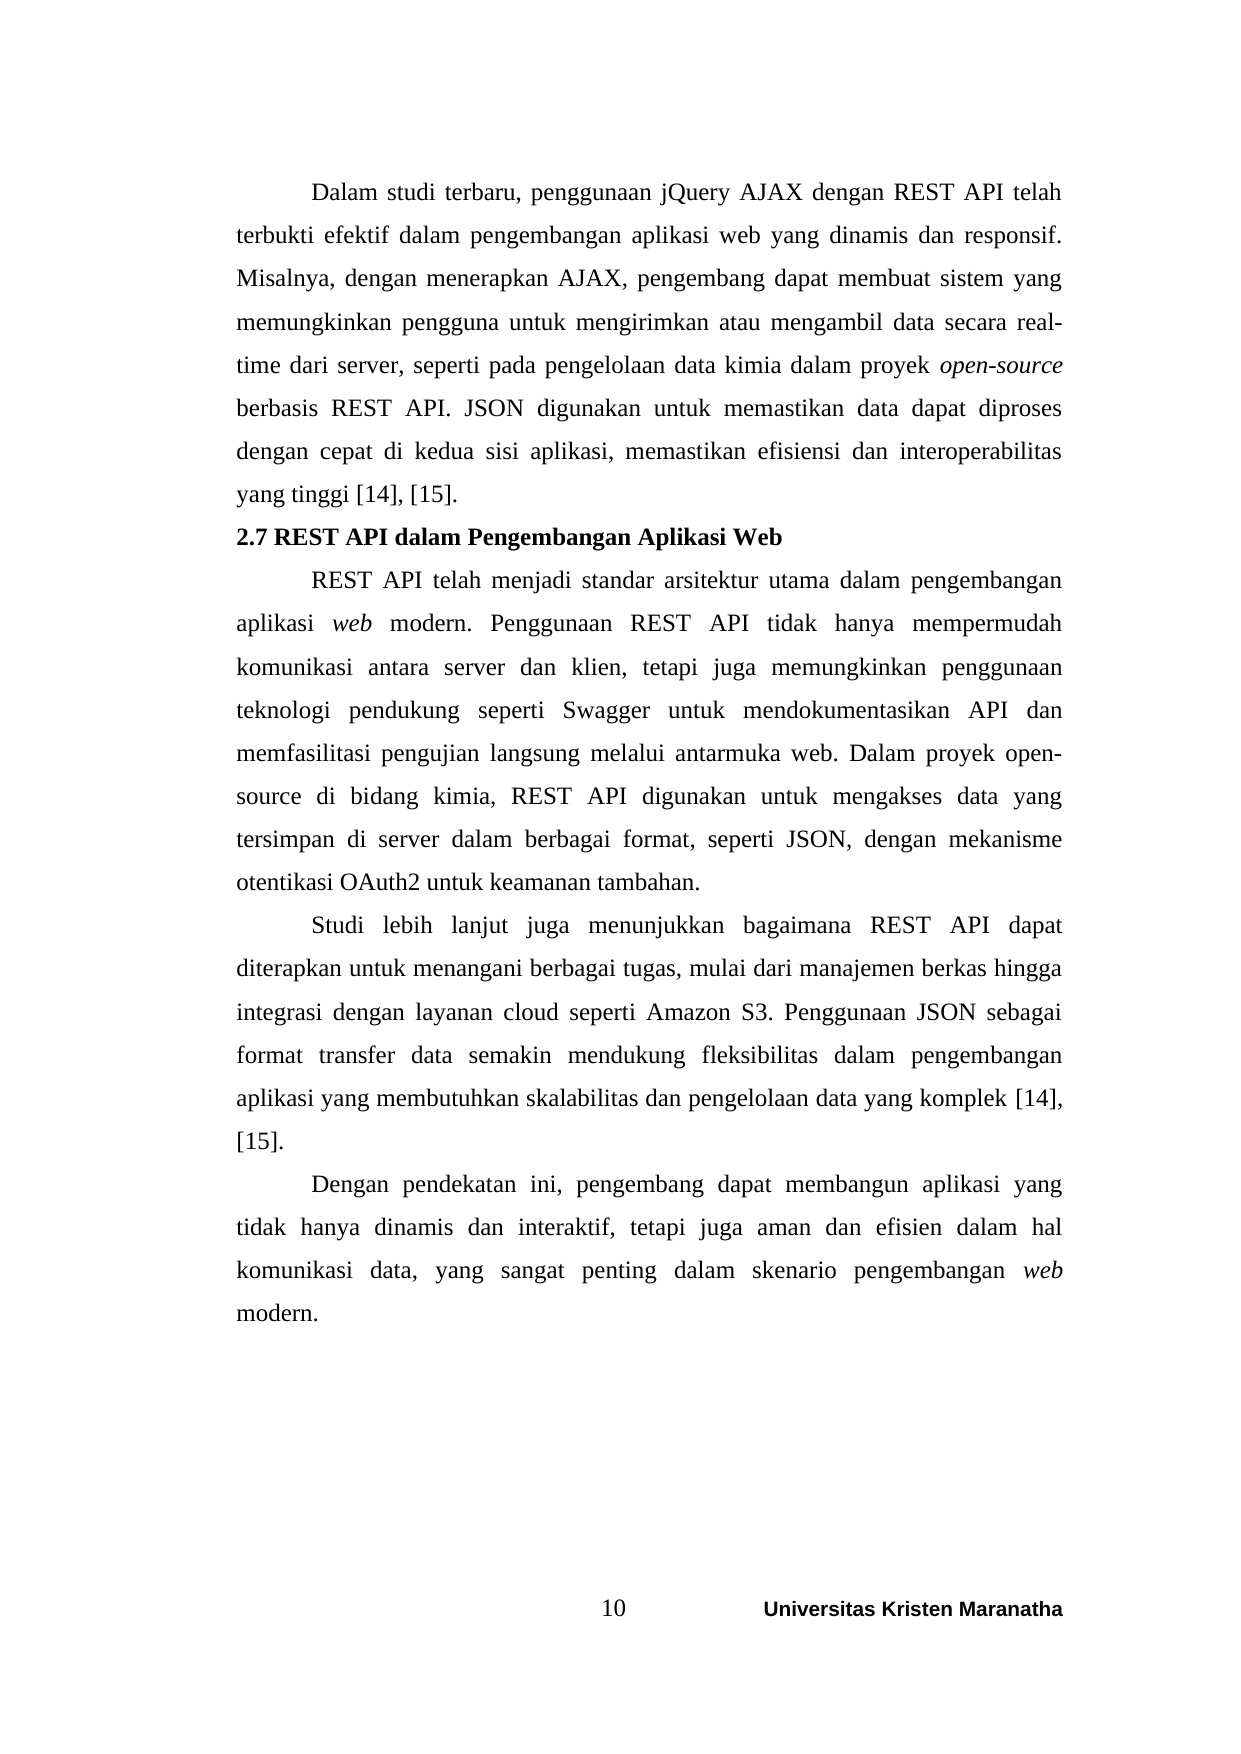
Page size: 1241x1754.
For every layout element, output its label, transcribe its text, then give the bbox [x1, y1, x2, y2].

text REST API telah menjadi standar arsitektur utama dalam pengembangan aplikasi web modern. Penggunaan REST API tidak hanya mempermudah komunikasi antara server dan klien, tetapi juga memungkinkan penggunaan teknologi pendukung seperti Swagger untuk mendokumentasikan API dan memfasilitasi pengujian langsung melalui antarmuka web. Dalam proyek open-source di bidang kimia, REST API digunakan untuk mengakses data yang tersimpan di server dalam berbagai format, seperti JSON, dengan mekanisme otentikasi OAuth2 untuk keamanan tambahan. [236, 565, 1063, 896]
subtitle 2.7 REST API dalam Pengembangan Aplikasi Web [236, 522, 1063, 551]
text Dalam studi terbaru, penggunaan jQuery AJAX dengan REST API telah terbukti efektif dalam pengembangan aplikasi web yang dinamis dan responsif. Misalnya, dengan menerapkan AJAX, pengembang dapat membuat sistem yang memungkinkan pengguna untuk mengirimkan atau mengambil data secara real-time dari server, seperti pada pengelolaan data kimia dalam proyek open-source berbasis REST API. JSON digunakan untuk memastikan data dapat diproses dengan cepat di kedua sisi aplikasi, memastikan efisiensi dan interoperabilitas yang tinggi . [236, 177, 1063, 508]
text Studi lebih lanjut juga menunjukkan bagaimana REST API dapat diterapkan untuk menangani berbagai tugas, mulai dari manajemen berkas hingga integrasi dengan layanan cloud seperti Amazon S3. Penggunaan JSON sebagai format transfer data semakin mendukung fleksibilitas dalam pengembangan aplikasi yang membutuhkan skalabilitas dan pengelolaan data yang komplek . [236, 910, 1063, 1155]
text Dengan pendekatan ini, pengembang dapat membangun aplikasi yang tidak hanya dinamis dan interaktif, tetapi juga aman dan efisien dalam hal komunikasi data, yang sangat penting dalam skenario pengembangan web modern. [236, 1169, 1063, 1327]
